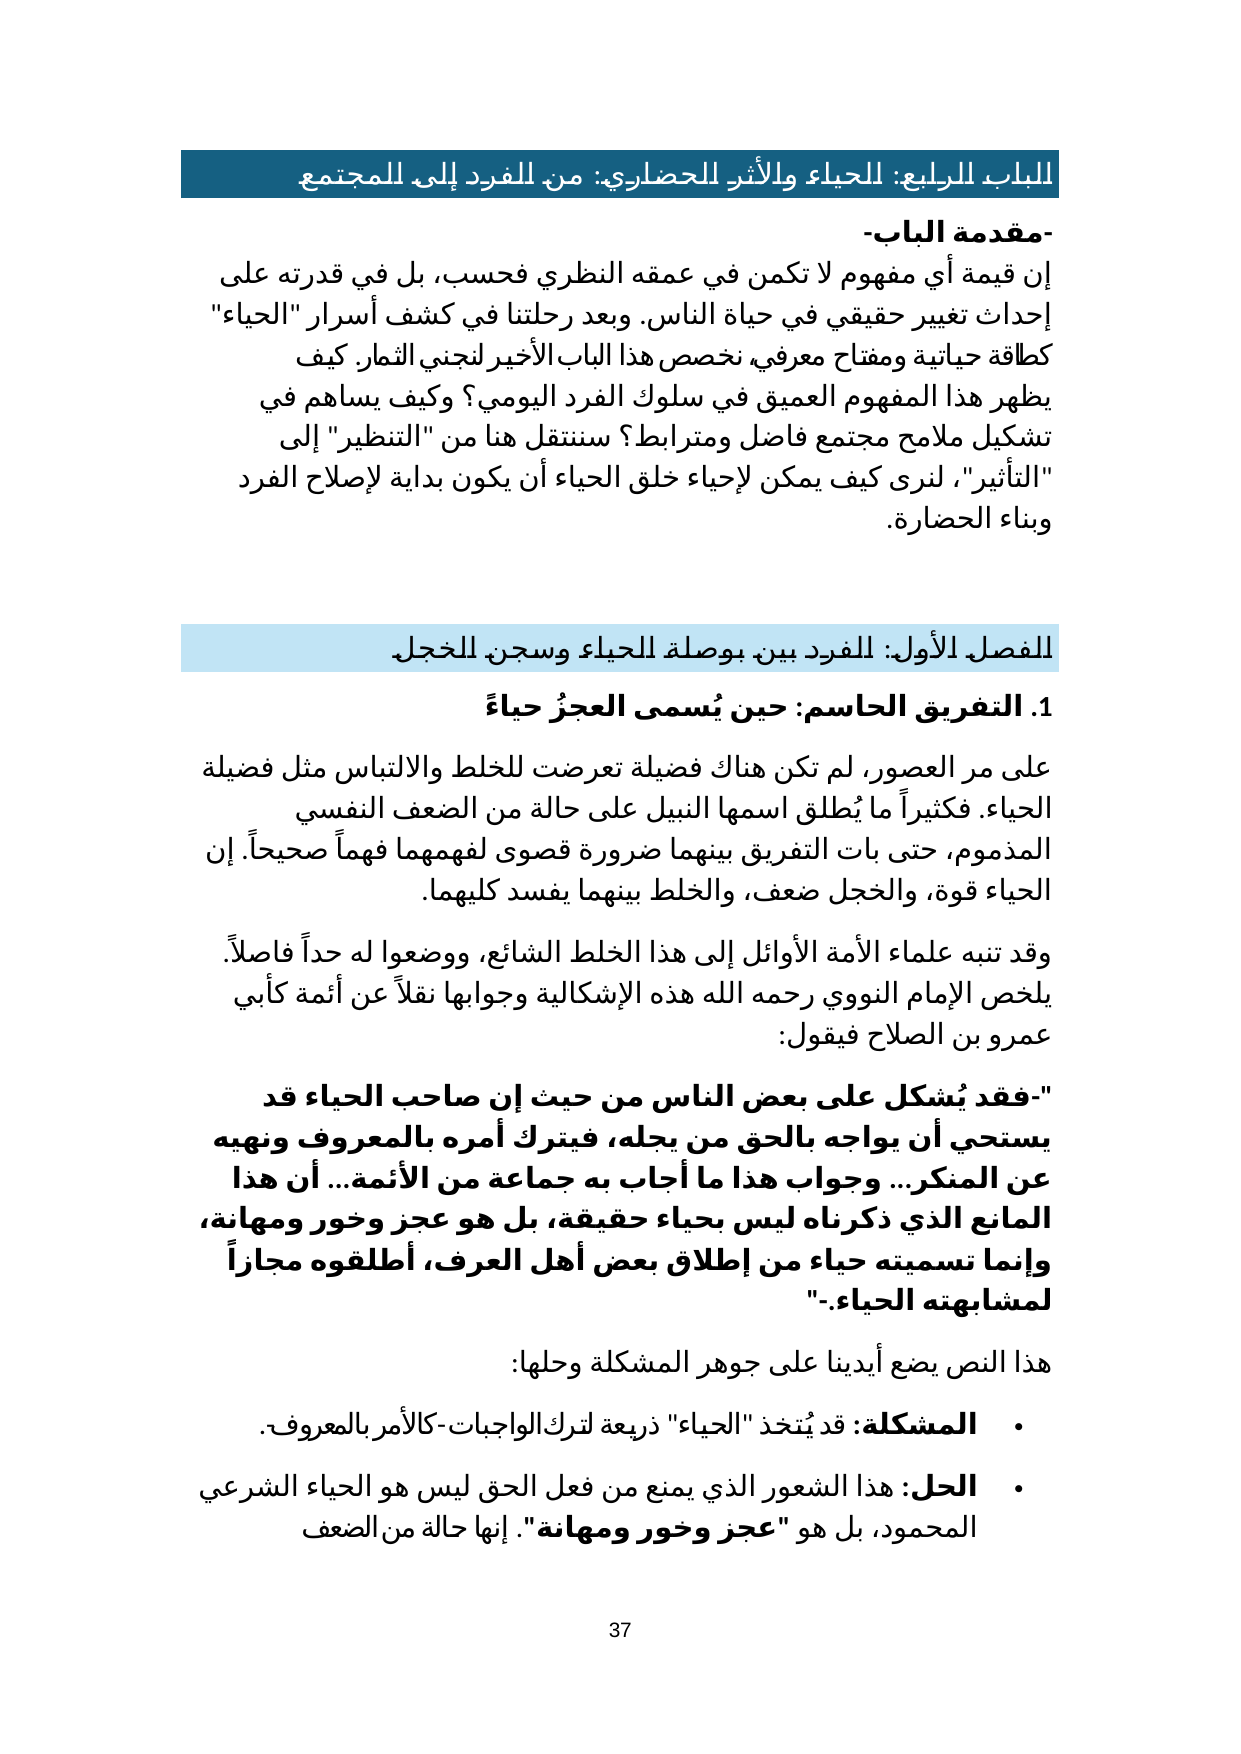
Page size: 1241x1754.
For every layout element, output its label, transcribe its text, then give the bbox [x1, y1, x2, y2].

text 1. التفريق الحاسم: حين يُسمى العجزُ حياءً [187, 749, 1053, 785]
subtitle الباب الرابع: الحياء والأثر الحضاري: من الفرد إلى المجتمع [188, 218, 1053, 254]
text "-فقد يُشكل على بعض الناس من حيث إن صاحب الحياء قد يستحي أن يواجه بالحق من يجله، فيترك أمره بالمعروف ونهيه عن المنكر... وجواب هذا ما أجاب به جماعة من الأئمة... أن هذا المانع الذي ذكرناه ليس بحياء حقيقة، بل هو عجز وخور ومهانة، وإنما تسميته حياء من إطلاق بعض أهل العرف، أطلقوه مجازاً لمشابهته الحياء.-" [187, 1139, 1053, 1380]
text على مر العصور، لم تكن هناك فضيلة تعرضت للخلط والالتباس مثل فضيلة الحياء. فكثيراً ما يُطلق اسمها النبيل على حالة من الضعف النفسي المذموم، حتى بات التفريق بينهما ضرورة قصوى لفهمهما فهماً صحيحاً. إن الحياء قوة، والخجل ضعف، والخلط بينهما يفسد كليهما. [187, 811, 1053, 970]
list المشكلة: قد يُتخذ "الحياء" ذريعة لترك الواجبات -كالأمر بالمعروف-. [187, 1468, 1015, 1503]
text -مقدمة الباب- إن قيمة أي مفهوم لا تكمن في عمقه النظري فحسب، بل في قدرته على إحداث تغيير حقيقي في حياة الناس. وبعد رحلتنا في كشف أسرار "الحياء" كطاقة حياتية ومفتاح معرفي، نخصص هذا الباب الأخير لنجني الثمار. كيف يظهر هذا المفهوم العميق في سلوك الفرد اليومي؟ وكيف يساهم في تشكيل ملامح مجتمع فاضل ومترابط؟ سننتقل هنا من "التنظير" إلى "التأثير"، لنرى كيف يمكن لإحياء خلق الحياء أن يكون بداية لإصلاح الفرد وبناء الحضارة. [187, 276, 1053, 598]
text وقد تنبه علماء الأمة الأوائل إلى هذا الخلط الشائع، ووضعوا له حداً فاصلاً. يلخص الإمام النووي رحمه الله هذه الإشكالية وجوابها نقلاً عن أئمة كأبي عمرو بن الصلاح فيقول: [187, 996, 1053, 1113]
text هذا النص يضع أيدينا على جوهر المشكلة وحلها: [187, 1406, 1053, 1442]
subtitle الفصل الأول: الفرد بين بوصلة الحياء وسجن الخجل [188, 692, 1053, 728]
